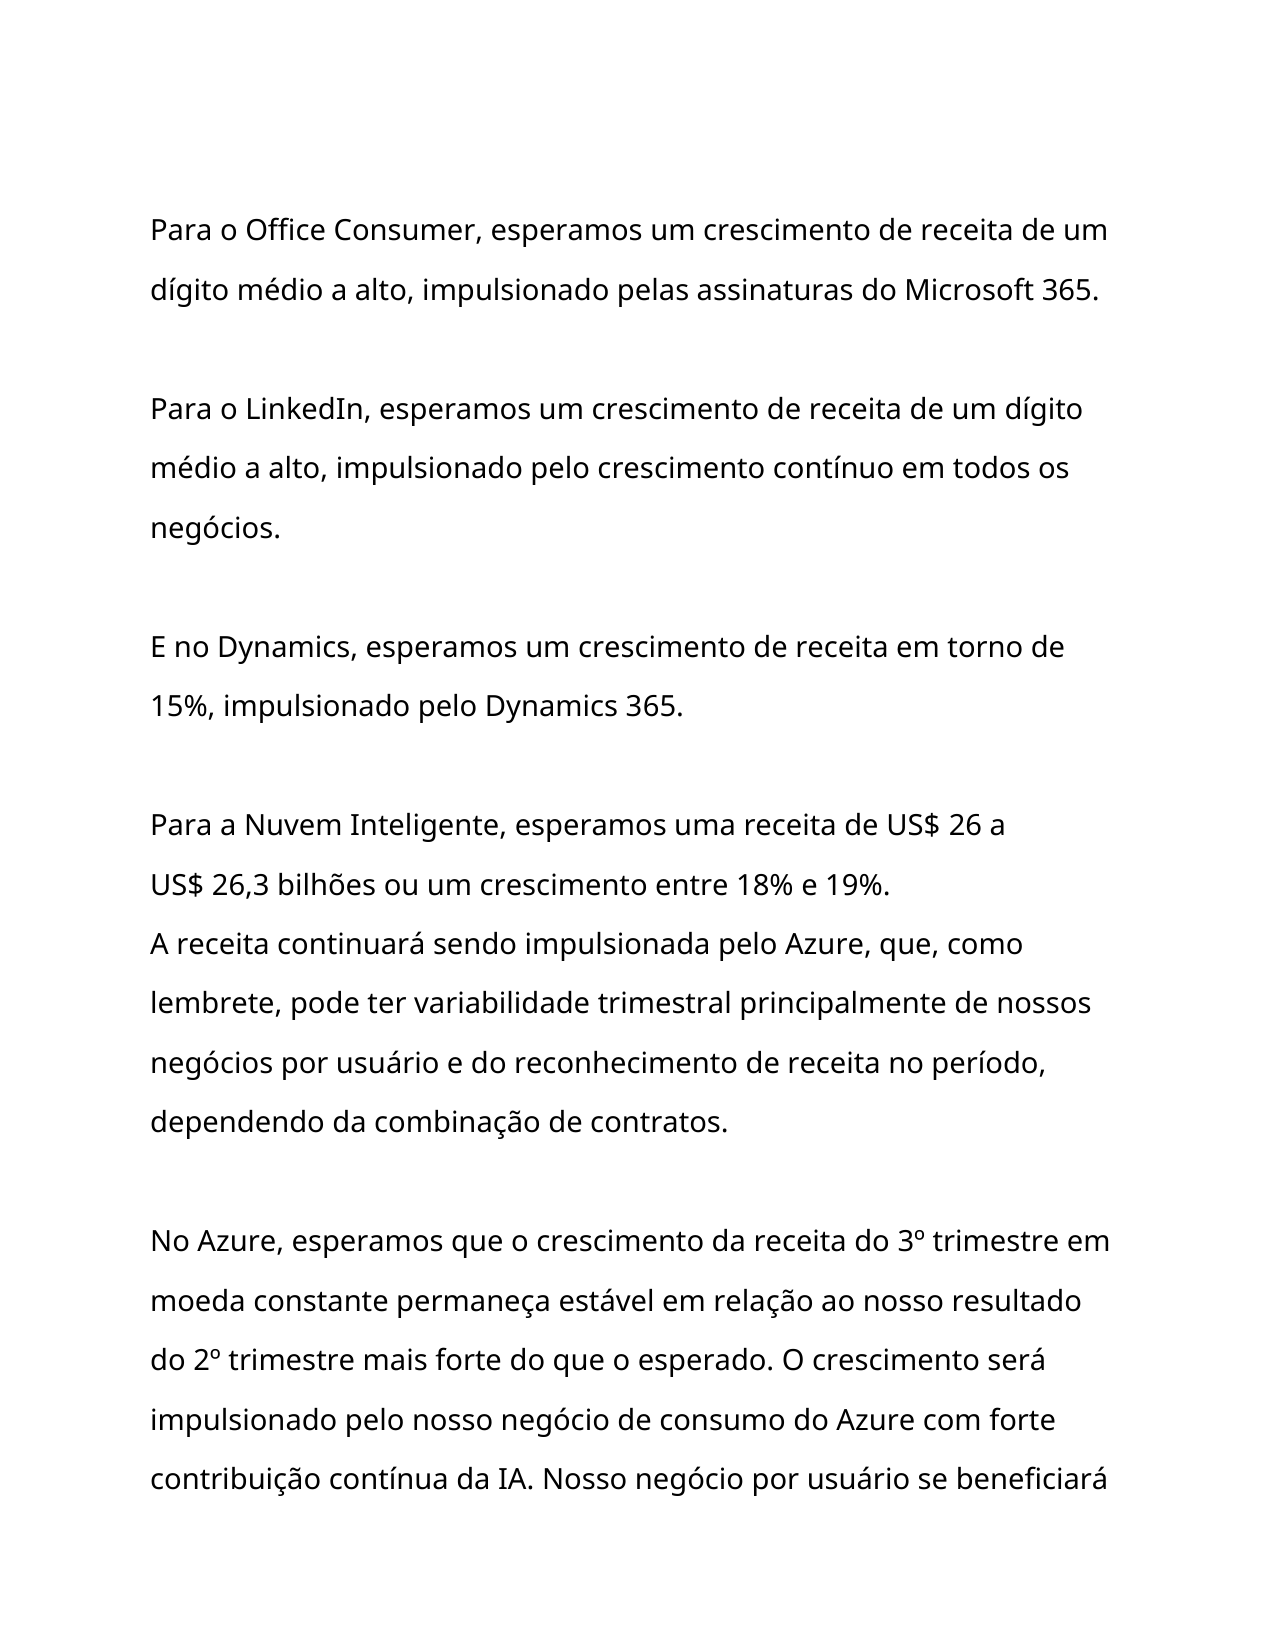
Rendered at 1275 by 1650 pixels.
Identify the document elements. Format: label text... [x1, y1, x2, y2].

text A receita continuará sendo impulsionada pelo Azure, que, como lembrete, pode ter variabilidade trimestral principalmente de nossos negócios por usuário e do reconhecimento de receita no período, dependendo da combinação de contratos. [150, 923, 1125, 1141]
text Para o Office Consumer, esperamos um crescimento de receita de um dígito médio a alto, impulsionado pelas assinaturas do Microsoft 365. [150, 209, 1125, 309]
text E no Dynamics, esperamos um crescimento de receita em torno de 15%, impulsionado pelo Dynamics 365. [150, 626, 1125, 725]
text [150, 1221, 1125, 1498]
text Para a Nuvem Inteligente, esperamos uma receita de US$ 26 a US$ 26,3 bilhões ou um crescimento entre 18% e 19%. [150, 804, 1125, 903]
text Para o LinkedIn, esperamos um crescimento de receita de um dígito médio a alto, impulsionado pelo crescimento contínuo em todos os negócios. [150, 388, 1125, 547]
